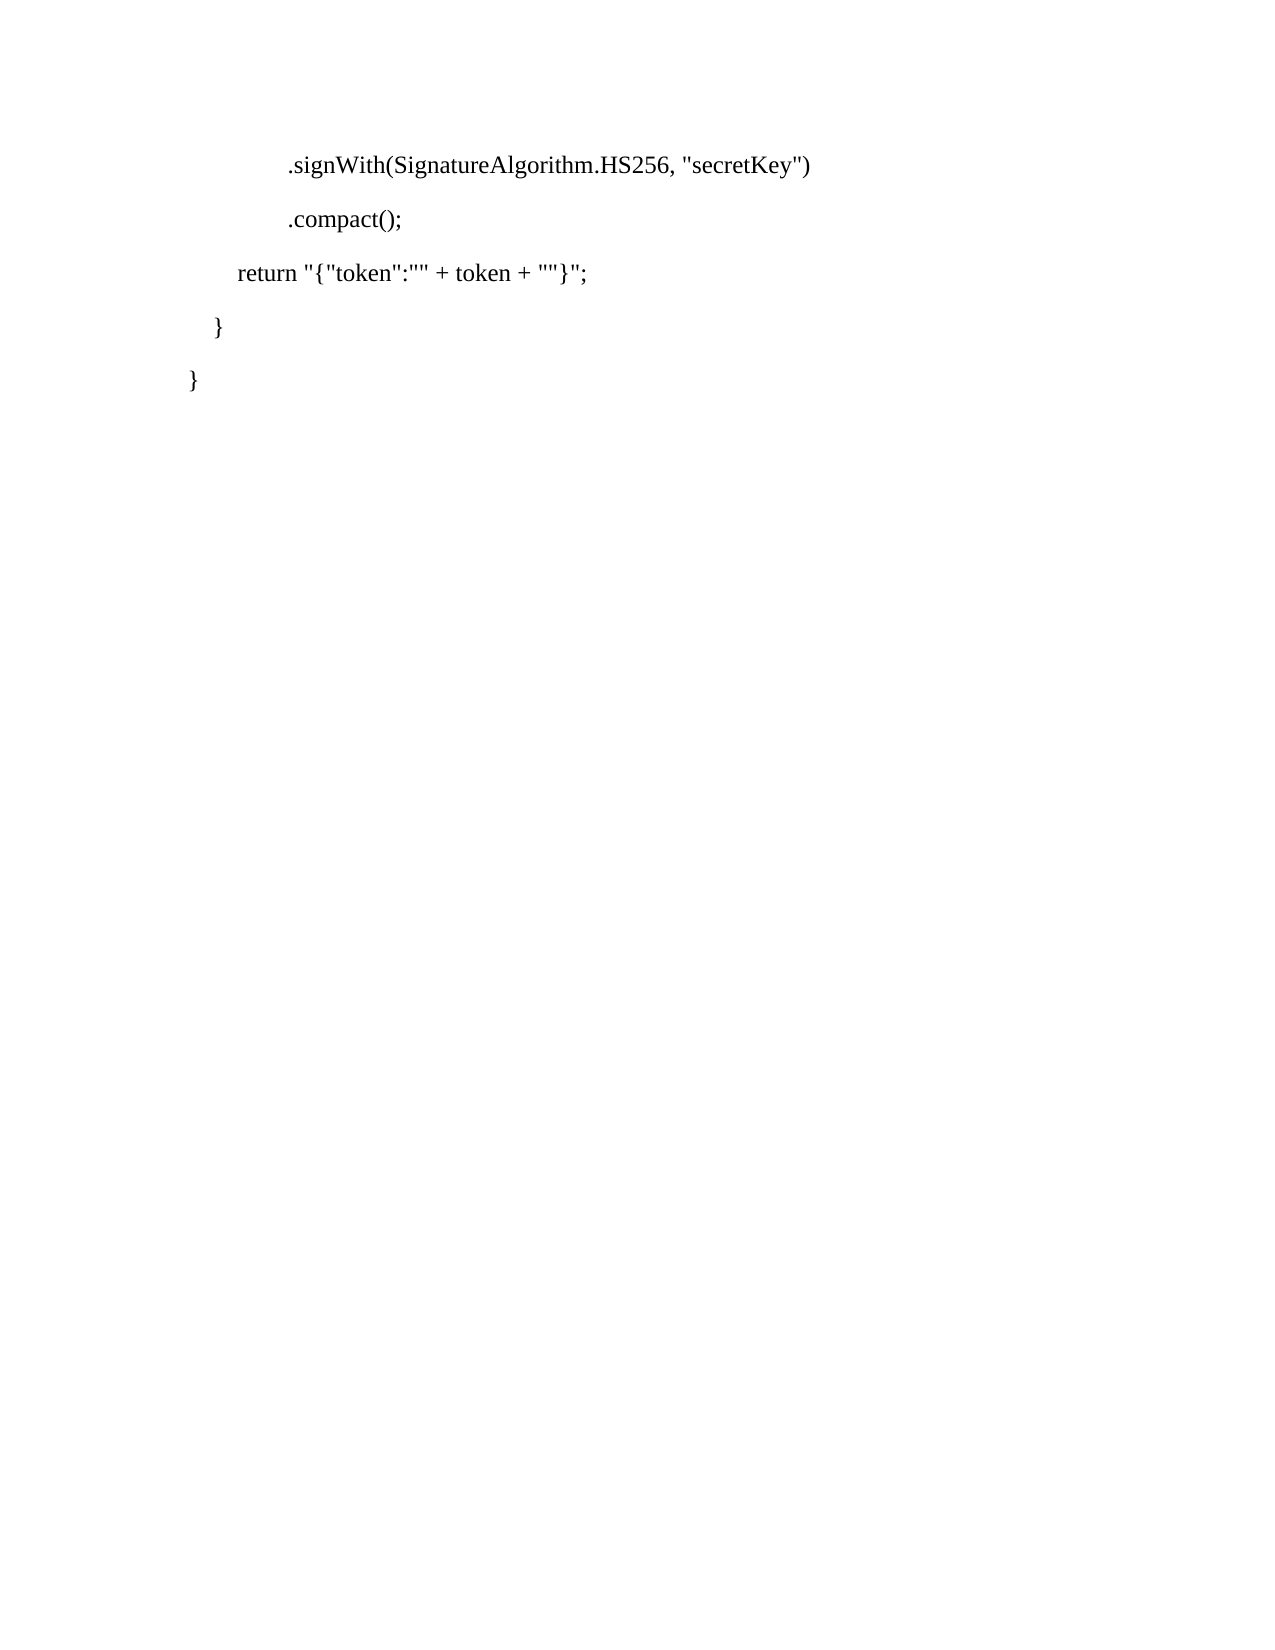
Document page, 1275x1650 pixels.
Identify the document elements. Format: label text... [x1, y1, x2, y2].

text return "{"token":"" + token + ""}"; [187, 258, 1087, 286]
text } [187, 365, 1087, 394]
text .compact(); [187, 204, 1087, 233]
text } [187, 312, 1087, 340]
text .signWith(SignatureAlgorithm.HS256, "secretKey") [187, 150, 1087, 179]
